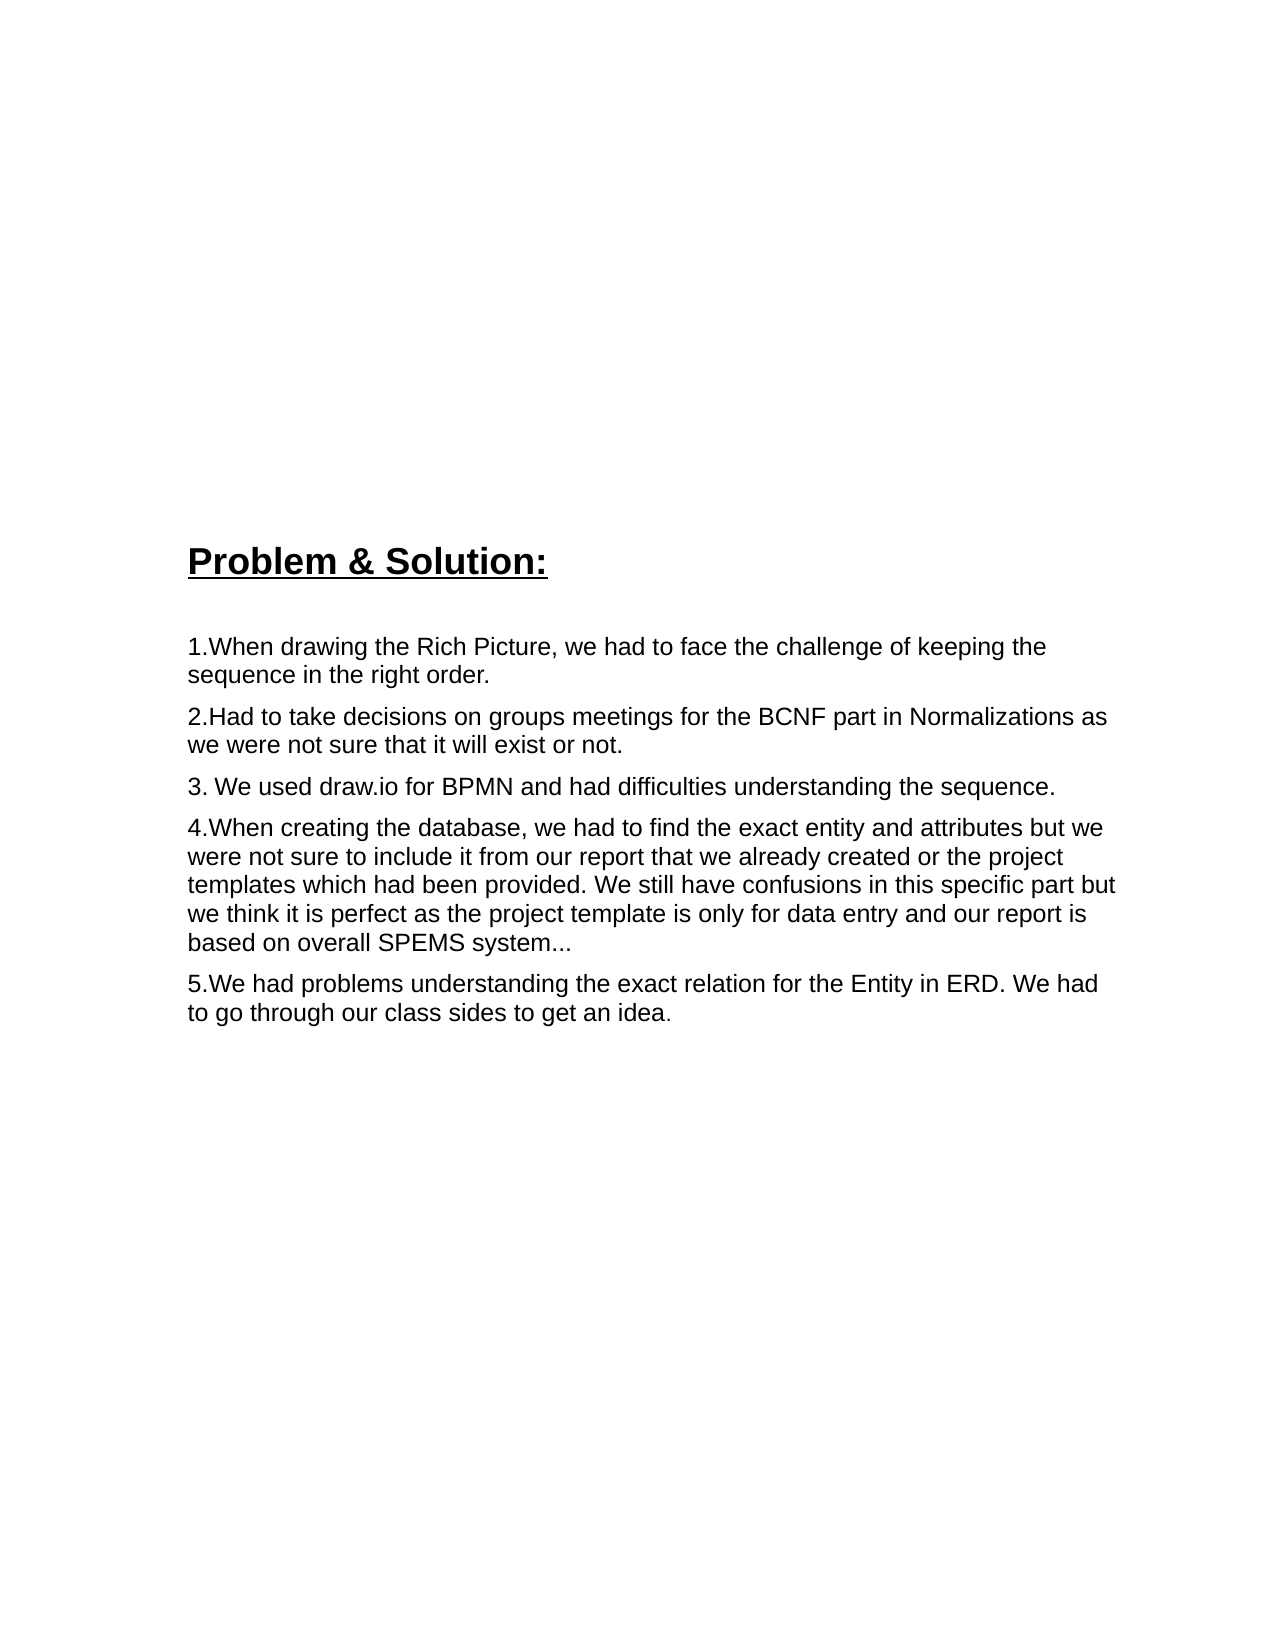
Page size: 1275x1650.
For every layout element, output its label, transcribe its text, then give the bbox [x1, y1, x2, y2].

text 5.We had problems understanding the exact relation for the Entity in ERD. We had to go through our class sides to get an idea. [187, 969, 1125, 1026]
text 4.When creating the database, we had to find the exact entity and attributes but we were not sure to include it from our report that we already created or the project templates which had been provided. We still have confusions in this specific part but we think it is perfect as the project template is only for data entry and our report is based on overall SPEMS system... [187, 813, 1125, 956]
text 2.Had to take decisions on groups meetings for the BCNF part in Normalizations as we were not sure that it will exist or not. [187, 701, 1125, 759]
text 1.When drawing the Rich Picture, we had to face the challenge of keeping the sequence in the right order. [187, 631, 1125, 689]
text 3. We used draw.io for BPMN and had difficulties understanding the sequence. [187, 771, 1125, 800]
text Problem & Solution: [187, 539, 1125, 582]
